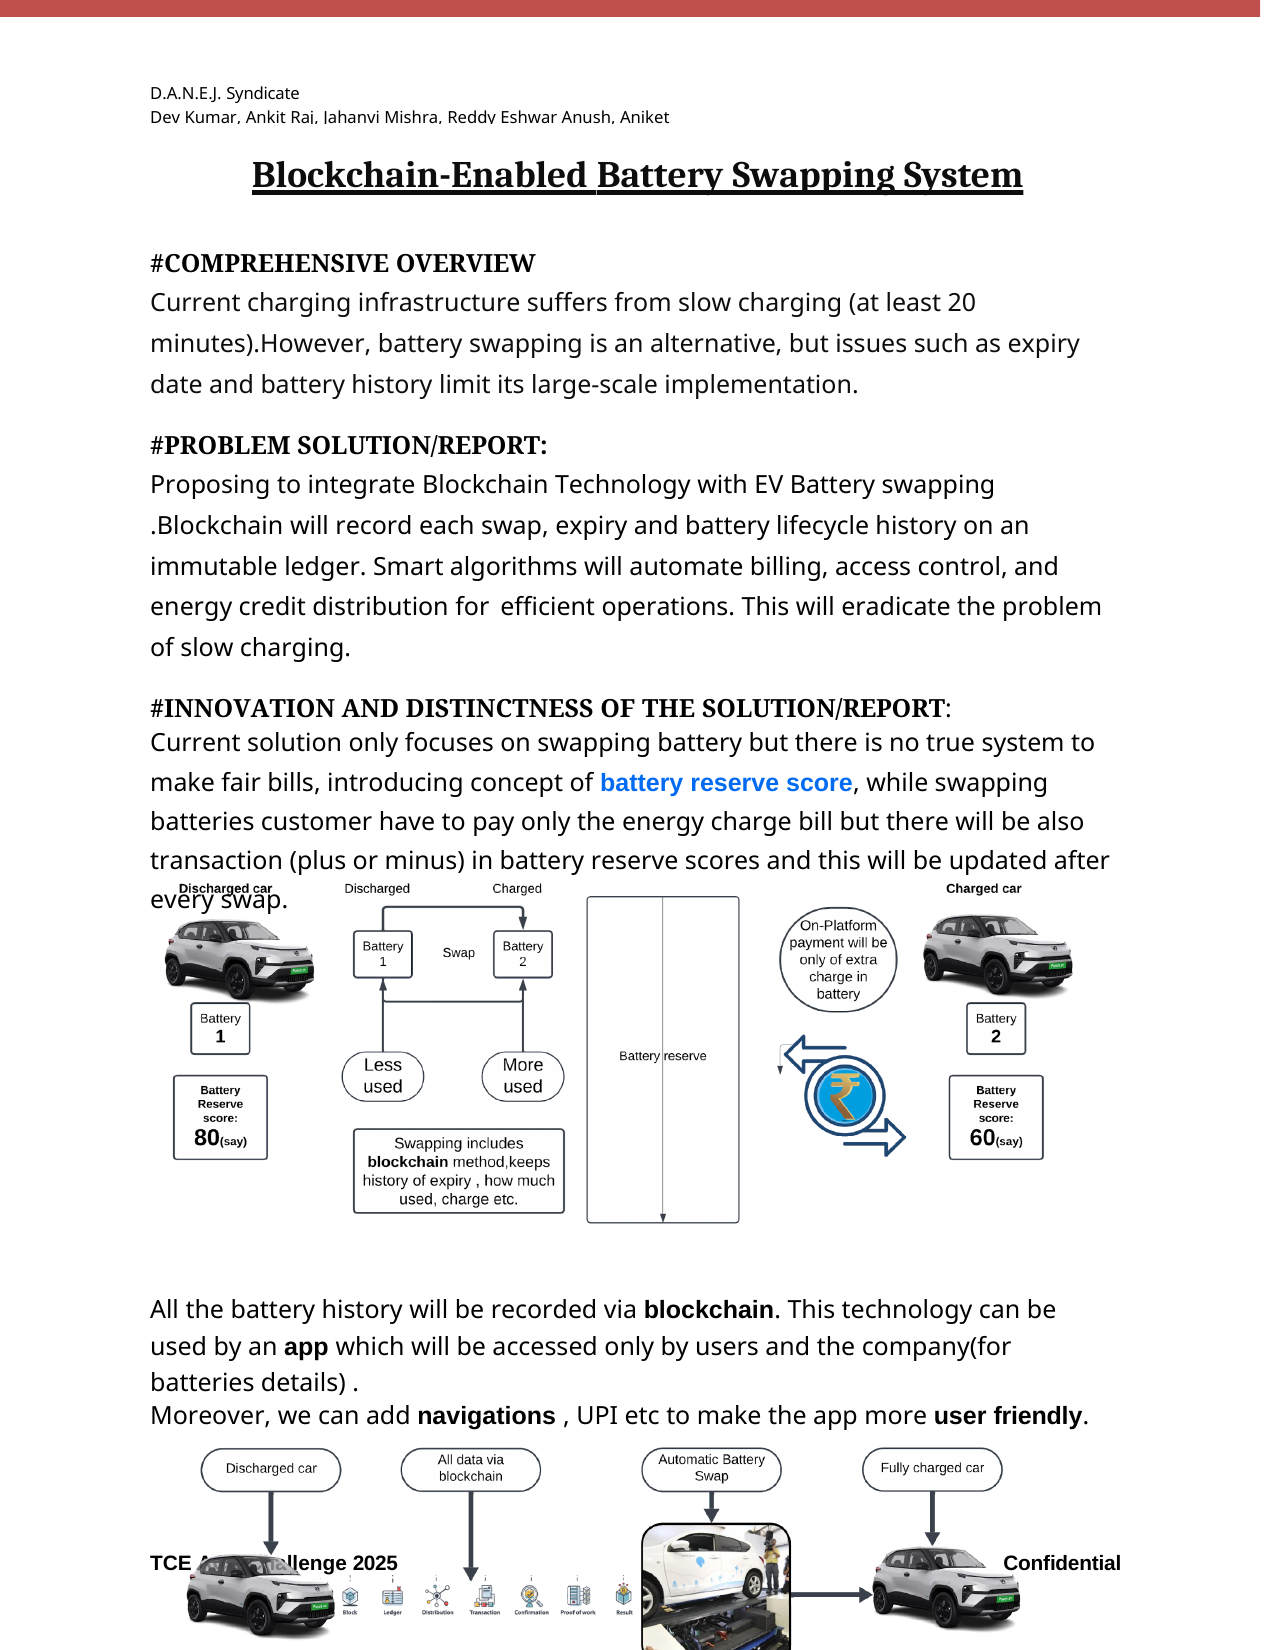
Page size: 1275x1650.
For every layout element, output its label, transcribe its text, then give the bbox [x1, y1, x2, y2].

picture [0, 0, 1261, 17]
subtitle #COMPREHENSIVE OVERVIEW [150, 246, 1162, 280]
subtitle #PROBLEM SOLUTION/REPORT: [150, 428, 1162, 462]
subtitle Blockchain-Enabled Battery Swapping System [112, 154, 1162, 197]
text All the battery history will be recorded via blockchain. This technology can be used by an app which will be accessed only by users and the company(for batteries details) . [150, 1291, 1119, 1399]
text Current charging infrastructure suffers from slow charging (at least 20 minutes).However, battery swapping is an alternative, but issues such as expiry date and battery history limit its large-scale implementation. [150, 285, 1119, 401]
text Proposing to integrate Blockchain Technology with EV Battery swapping .Blockchain will record each swap, expiry and battery lifecycle history on an immutable ledger. Smart algorithms will automate billing, access control, and energy credit distribution for efficient operations. This will eradicate the problem of slow charging. [150, 467, 1123, 664]
picture [132, 737, 1102, 1246]
picture [156, 1427, 1047, 1650]
subtitle #INNOVATION AND DISTINCTNESS OF THE SOLUTION/REPORT: [150, 691, 1162, 725]
text Moreover, we can add navigations , UPI etc to make the app more user friendly. [150, 1402, 1162, 1430]
